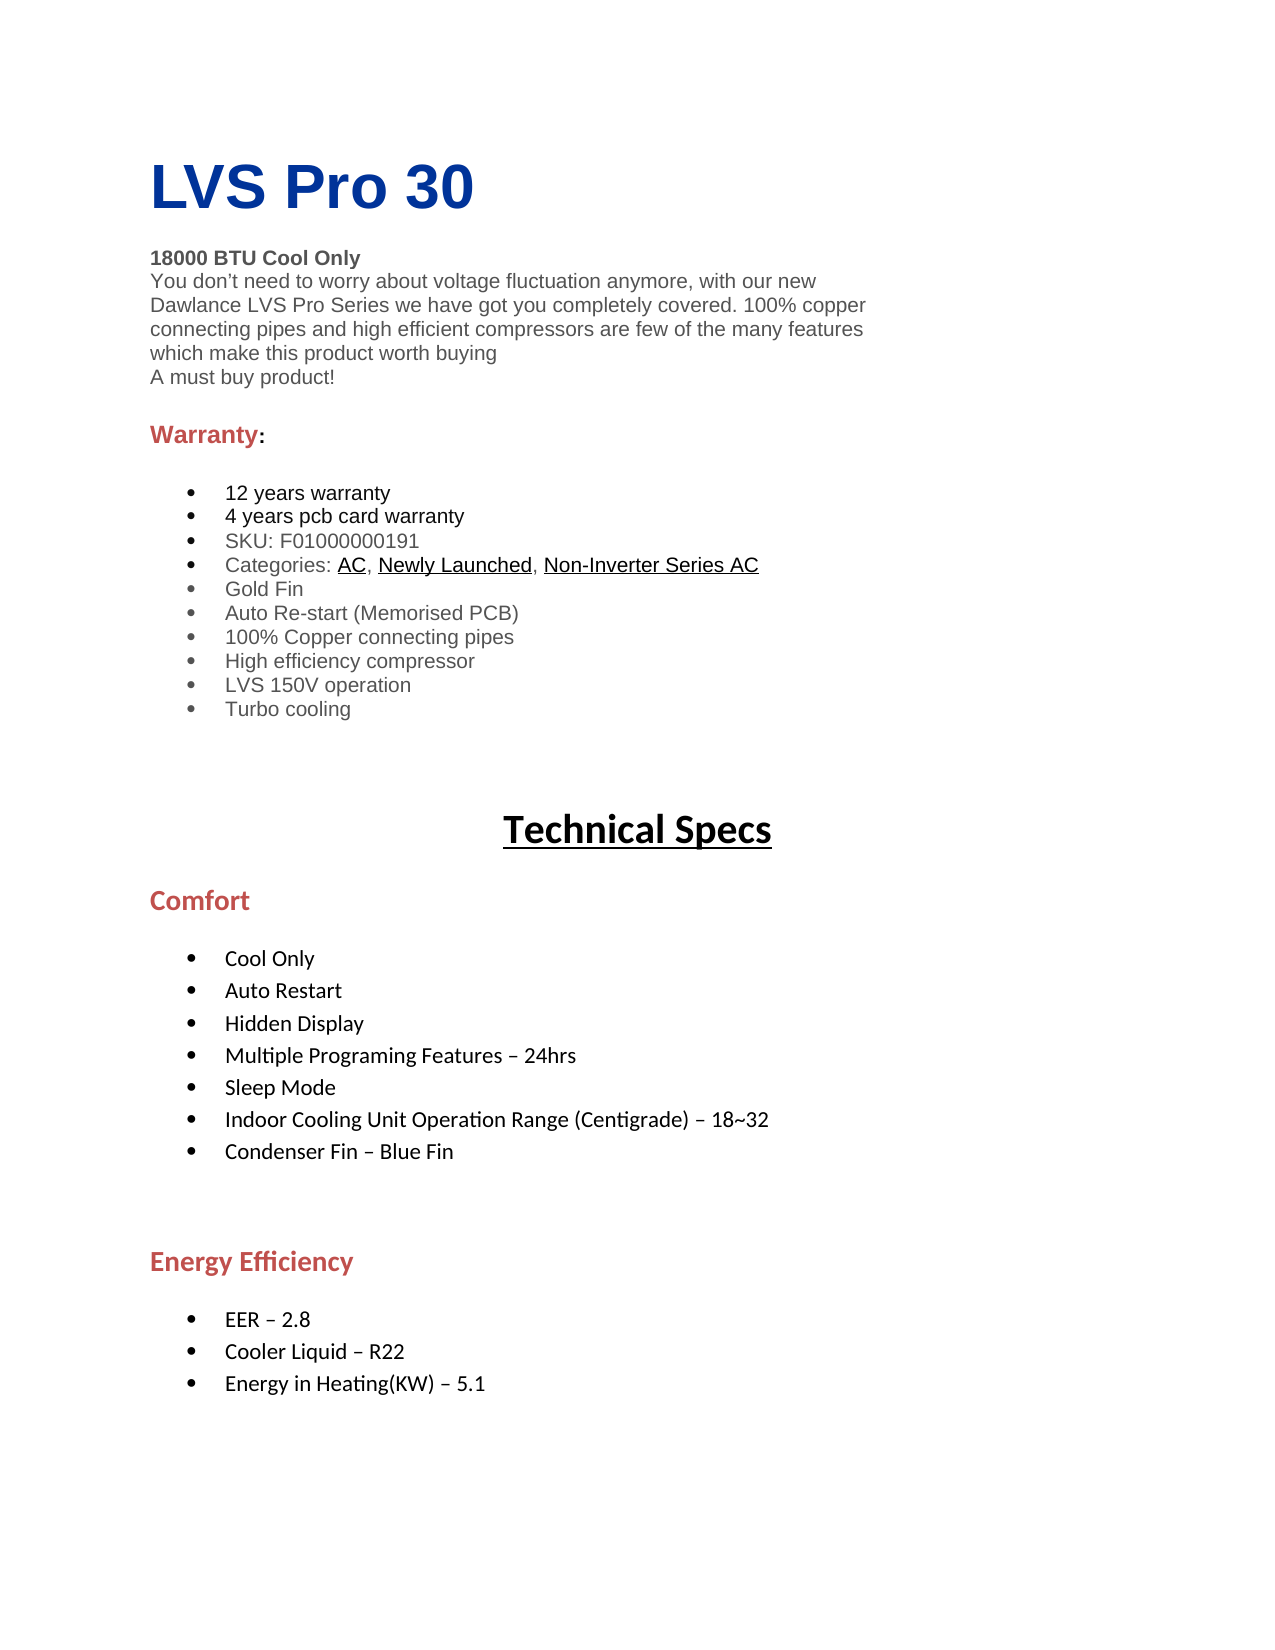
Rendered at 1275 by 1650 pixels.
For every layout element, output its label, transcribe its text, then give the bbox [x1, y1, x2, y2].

list High efficiency compressor [187, 649, 1125, 673]
text Energy Efficiency [150, 1243, 1125, 1279]
text Technical Specs [150, 803, 1125, 854]
subtitle LVS Pro 30 [150, 150, 1125, 222]
list Multiple Programing Features – 24hrs [187, 1041, 1125, 1069]
text 18000 BTU Cool Only You don’t need to worry about voltage fluctuation anymore, with our new Dawlance LVS Pro Series we have got you completely covered. 100% copper connecting pipes and high efficient compressors are few of the many features which make this product worth buying A must buy product! [335, 245, 1125, 389]
list SKU: F01000000191 [187, 528, 1125, 552]
text Comfort [150, 882, 1125, 918]
list EER – 2.8 [187, 1305, 1125, 1333]
text Warranty: [150, 420, 1125, 449]
list Indoor Cooling Unit Operation Range (Centigrade) – 18~32 [187, 1105, 1125, 1133]
list Turbo cooling [187, 697, 1125, 721]
list Sleep Mode [187, 1073, 1125, 1101]
list Energy in Heating(KW) – 5.1 [187, 1369, 1125, 1398]
list Categories: AC, Newly Launched, Non-Inverter Series AC [187, 552, 1125, 577]
list 4 years pcb card warranty [187, 504, 1125, 528]
list LVS 150V operation [187, 673, 1125, 697]
list Auto Re-start (Memorised PCB) [187, 601, 1125, 625]
list Condenser Fin – Blue Fin [187, 1137, 1125, 1165]
list 100% Copper connecting pipes [187, 625, 1125, 649]
list Gold Fin [187, 577, 1125, 601]
list 12 years warranty [187, 480, 1125, 504]
list Auto Restart [187, 976, 1125, 1004]
list Cooler Liquid – R22 [187, 1337, 1125, 1365]
list Hidden Display [187, 1009, 1125, 1037]
list Cool Only [187, 944, 1125, 972]
